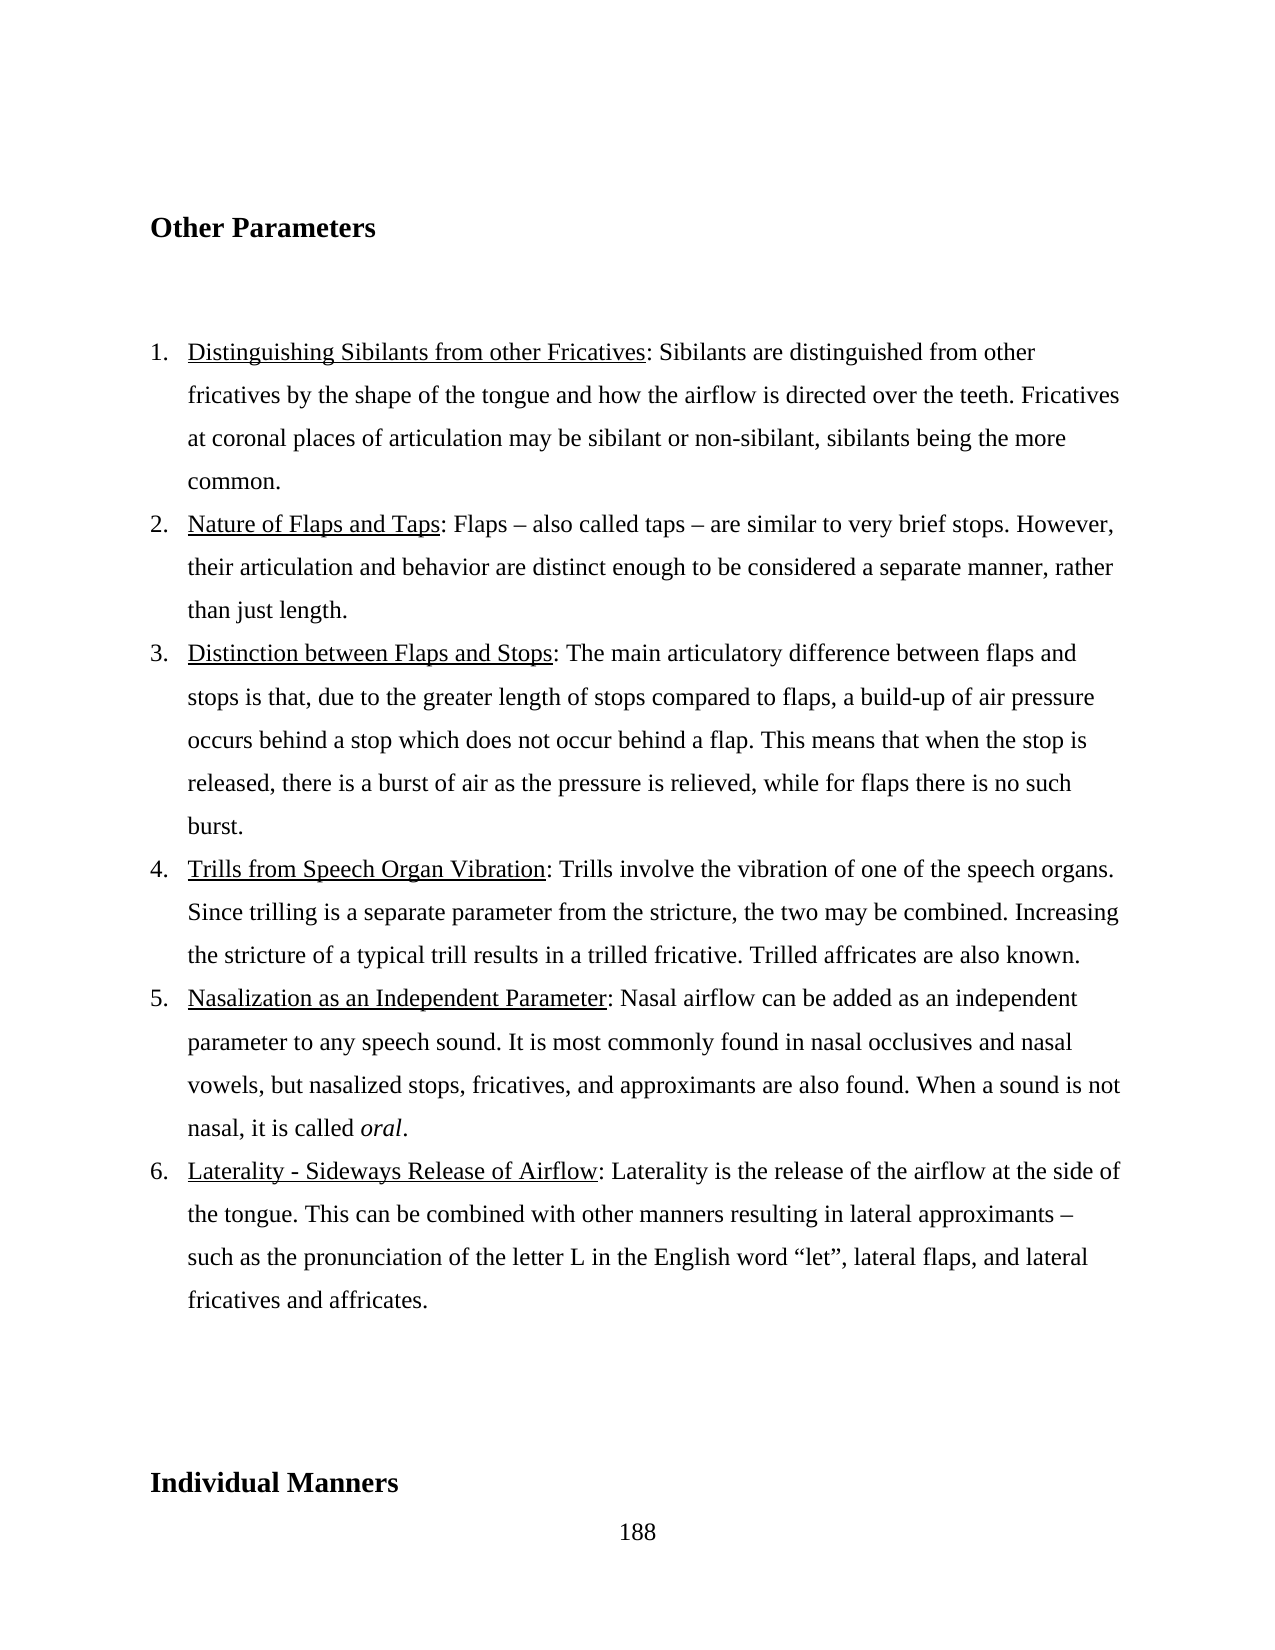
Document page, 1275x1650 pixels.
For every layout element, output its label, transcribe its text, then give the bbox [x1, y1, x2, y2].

list Nature of Flaps and Taps: Flaps – also called taps – are similar to very brief stops. However, their articulation and behavior are distinct enough to be considered a separate manner, rather than just length. [150, 509, 1125, 624]
list Distinguishing Sibilants from other Fricatives: Sibilants are distinguished from other fricatives by the shape of the tongue and how the airflow is directed over the teeth. Fricatives at coronal places of articulation may be sibilant or non-sibilant, sibilants being the more common. [150, 337, 1125, 495]
list Trills from Speech Organ Vibration: Trills involve the vibration of one of the speech organs. Since trilling is a separate parameter from the stricture, the two may be combined. Increasing the stricture of a typical trill results in a trilled fricative. Trilled affricates are also known. [150, 854, 1125, 969]
list Laterality - Sideways Release of Airflow: Laterality is the release of the airflow at the side of the tongue. This can be combined with other manners resulting in lateral approximants – such as the pronunciation of the letter L in the English word “let”, lateral flaps, and lateral fricatives and affricates. [150, 1156, 1125, 1314]
text Individual Manners [150, 1465, 1125, 1498]
list Distinction between Flaps and Stops: The main articulatory difference between flaps and stops is that, due to the greater length of stops compared to flaps, a build-up of air pressure occurs behind a stop which does not occur behind a flap. This means that when the stop is released, there is a burst of air as the pressure is relieved, while for flaps there is no such burst. [150, 638, 1125, 840]
list Nasalization as an Independent Parameter: Nasal airflow can be added as an independent parameter to any speech sound. It is most commonly found in nasal occlusives and nasal vowels, but nasalized stops, fricatives, and approximants are also found. When a sound is not nasal, it is called oral. [150, 983, 1125, 1142]
text Other Parameters [150, 210, 1125, 243]
